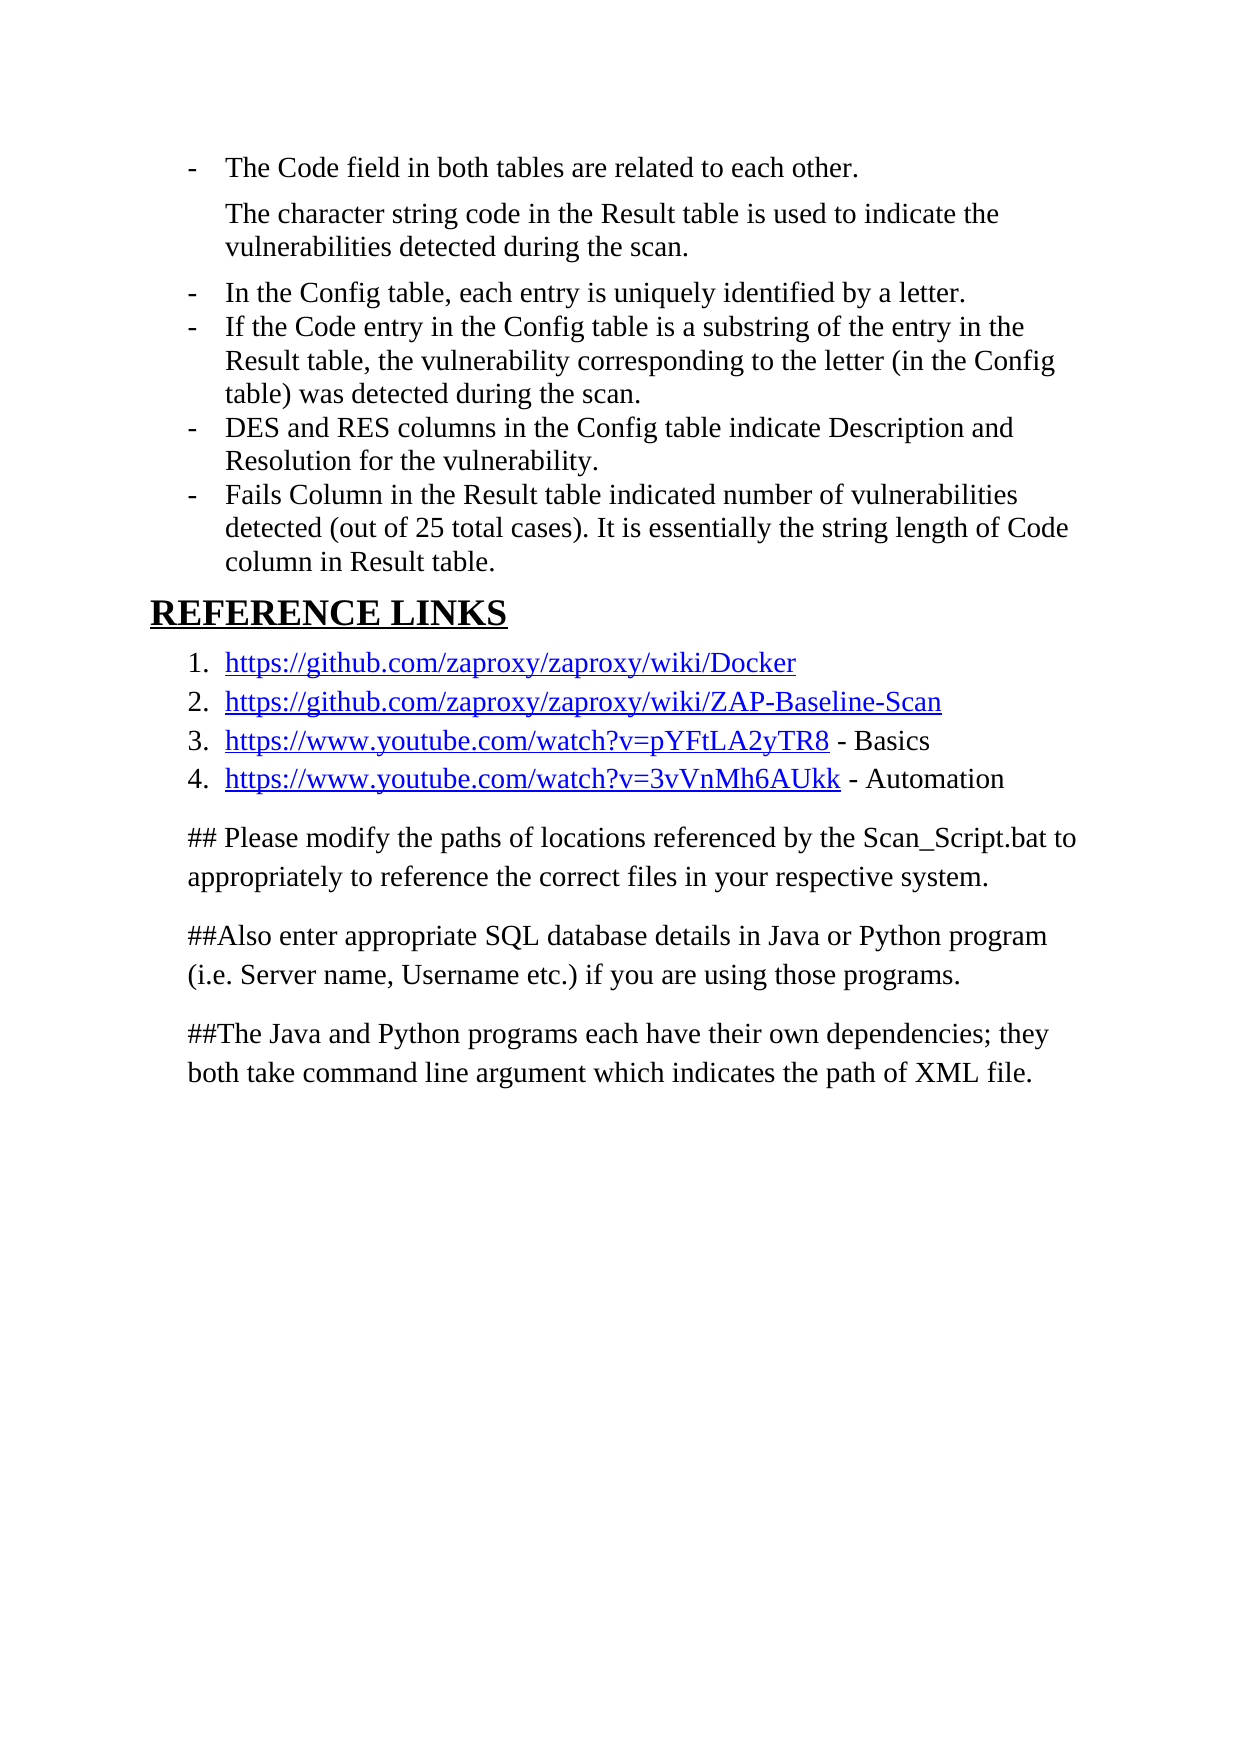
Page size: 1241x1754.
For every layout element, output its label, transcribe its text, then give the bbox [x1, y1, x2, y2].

list https://github.com/zaproxy/zaproxy/wiki/Docker [187, 646, 1090, 679]
list If the Code entry in the Config table is a substring of the entry in the Result table, the vulnerability corresponding to the letter (in the Config table) was detected during the scan. [187, 309, 1090, 410]
list The Code field in both tables are related to each other. [187, 150, 1090, 183]
text REFERENCE LINKS [150, 590, 1090, 633]
list https://www.youtube.com/watch?v=pYFtLA2yTR8 - Basics [187, 723, 1090, 756]
list https://github.com/zaproxy/zaproxy/wiki/ZAP-Baseline-Scan [187, 684, 1090, 718]
list In the Config table, each entry is uniquely identified by a letter. [187, 276, 1090, 309]
text ## Please modify the paths of locations referenced by the Scan_Script.bat to appropriately to reference the correct files in your respective system. [187, 821, 1090, 893]
list DES and RES columns in the Config table indicate Description and Resolution for the vulnerability. [187, 410, 1090, 477]
text ##The Java and Python programs each have their own dependencies; they both take command line argument which indicates the path of XML file. [187, 1016, 1090, 1088]
list Fails Column in the Result table indicated number of vulnerabilities detected (out of 25 total cases). It is essentially the string length of Code column in Result table. [187, 477, 1090, 577]
text The character string code in the Result table is used to indicate the vulnerabilities detected during the scan. [225, 196, 1090, 263]
text ##Also enter appropriate SQL database details in Java or Python program (i.e. Server name, Username etc.) if you are using those programs. [187, 918, 1090, 991]
list https://www.youtube.com/watch?v=3vVnMh6AUkk - Automation [187, 761, 1090, 795]
